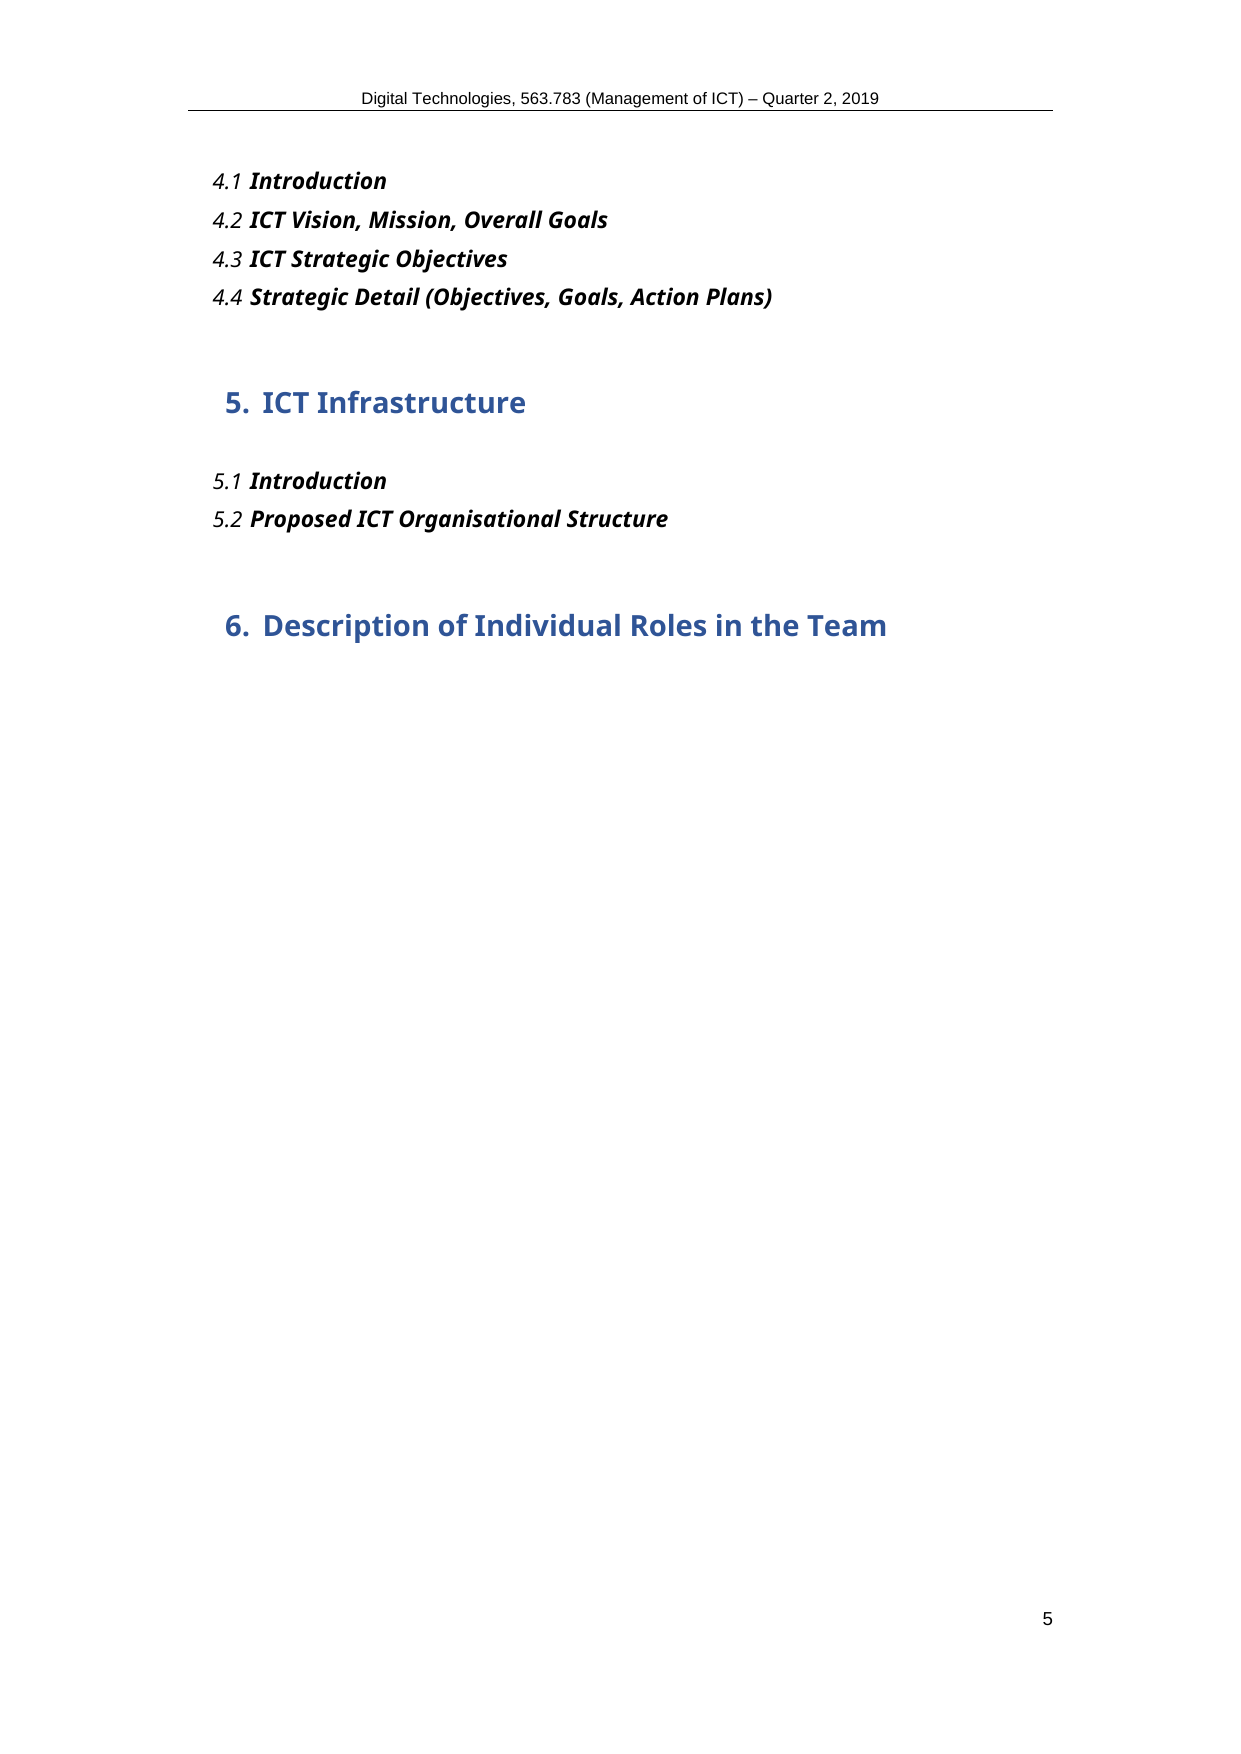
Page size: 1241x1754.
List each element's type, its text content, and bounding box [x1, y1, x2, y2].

text Introduction [212, 164, 1028, 198]
subtitle Description of Individual Roles in the Team [225, 591, 1053, 659]
text ICT Vision, Mission, Overall Goals [212, 202, 1028, 236]
text Introduction [212, 463, 1028, 497]
text Strategic Detail (Objectives, Goals, Action Plans) [212, 280, 1028, 314]
text ICT Strategic Objectives [212, 241, 1028, 275]
subtitle ICT Infrastructure [225, 368, 1053, 436]
text Proposed ICT Organisational Structure [212, 502, 1028, 536]
